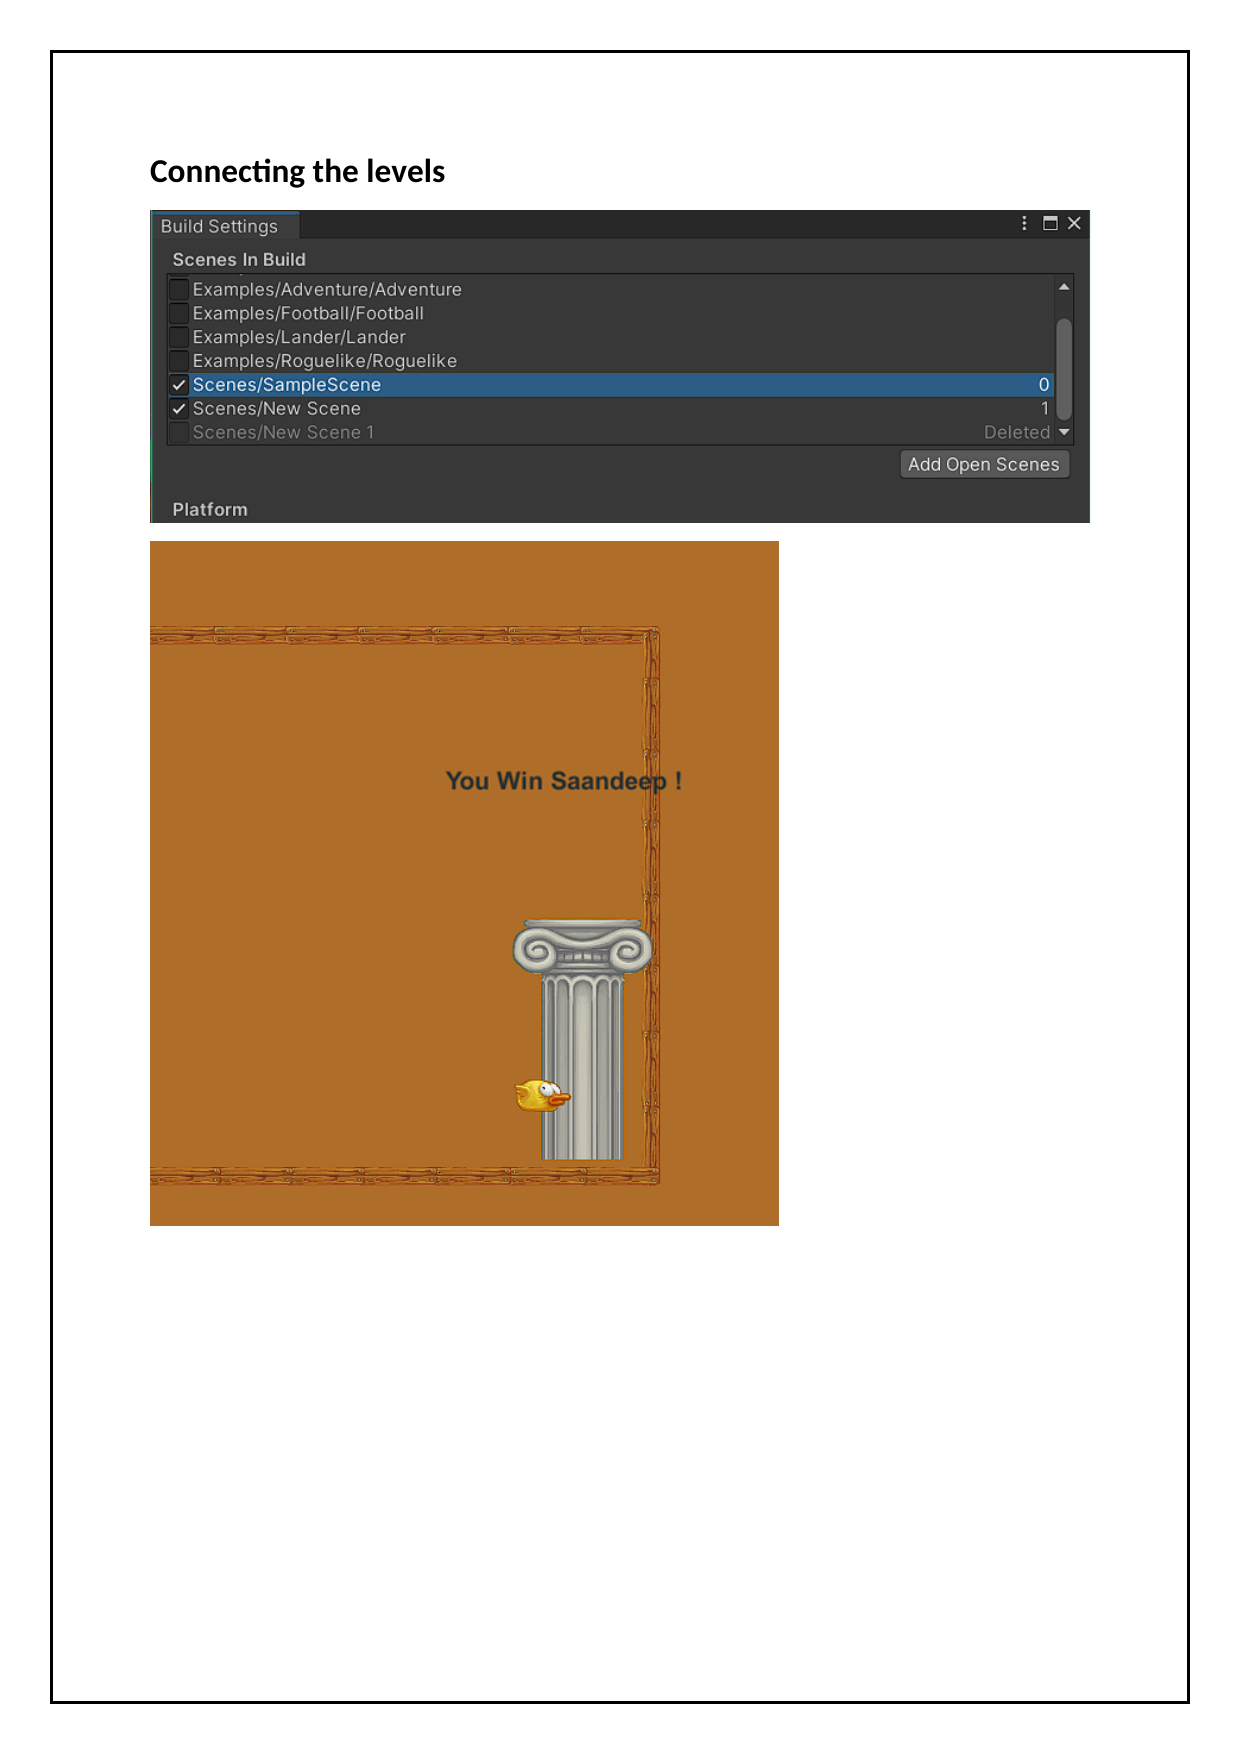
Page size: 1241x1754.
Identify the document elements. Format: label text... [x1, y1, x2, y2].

picture [150, 210, 1091, 523]
picture [150, 541, 779, 1226]
text Connecting the levels [150, 150, 1090, 191]
